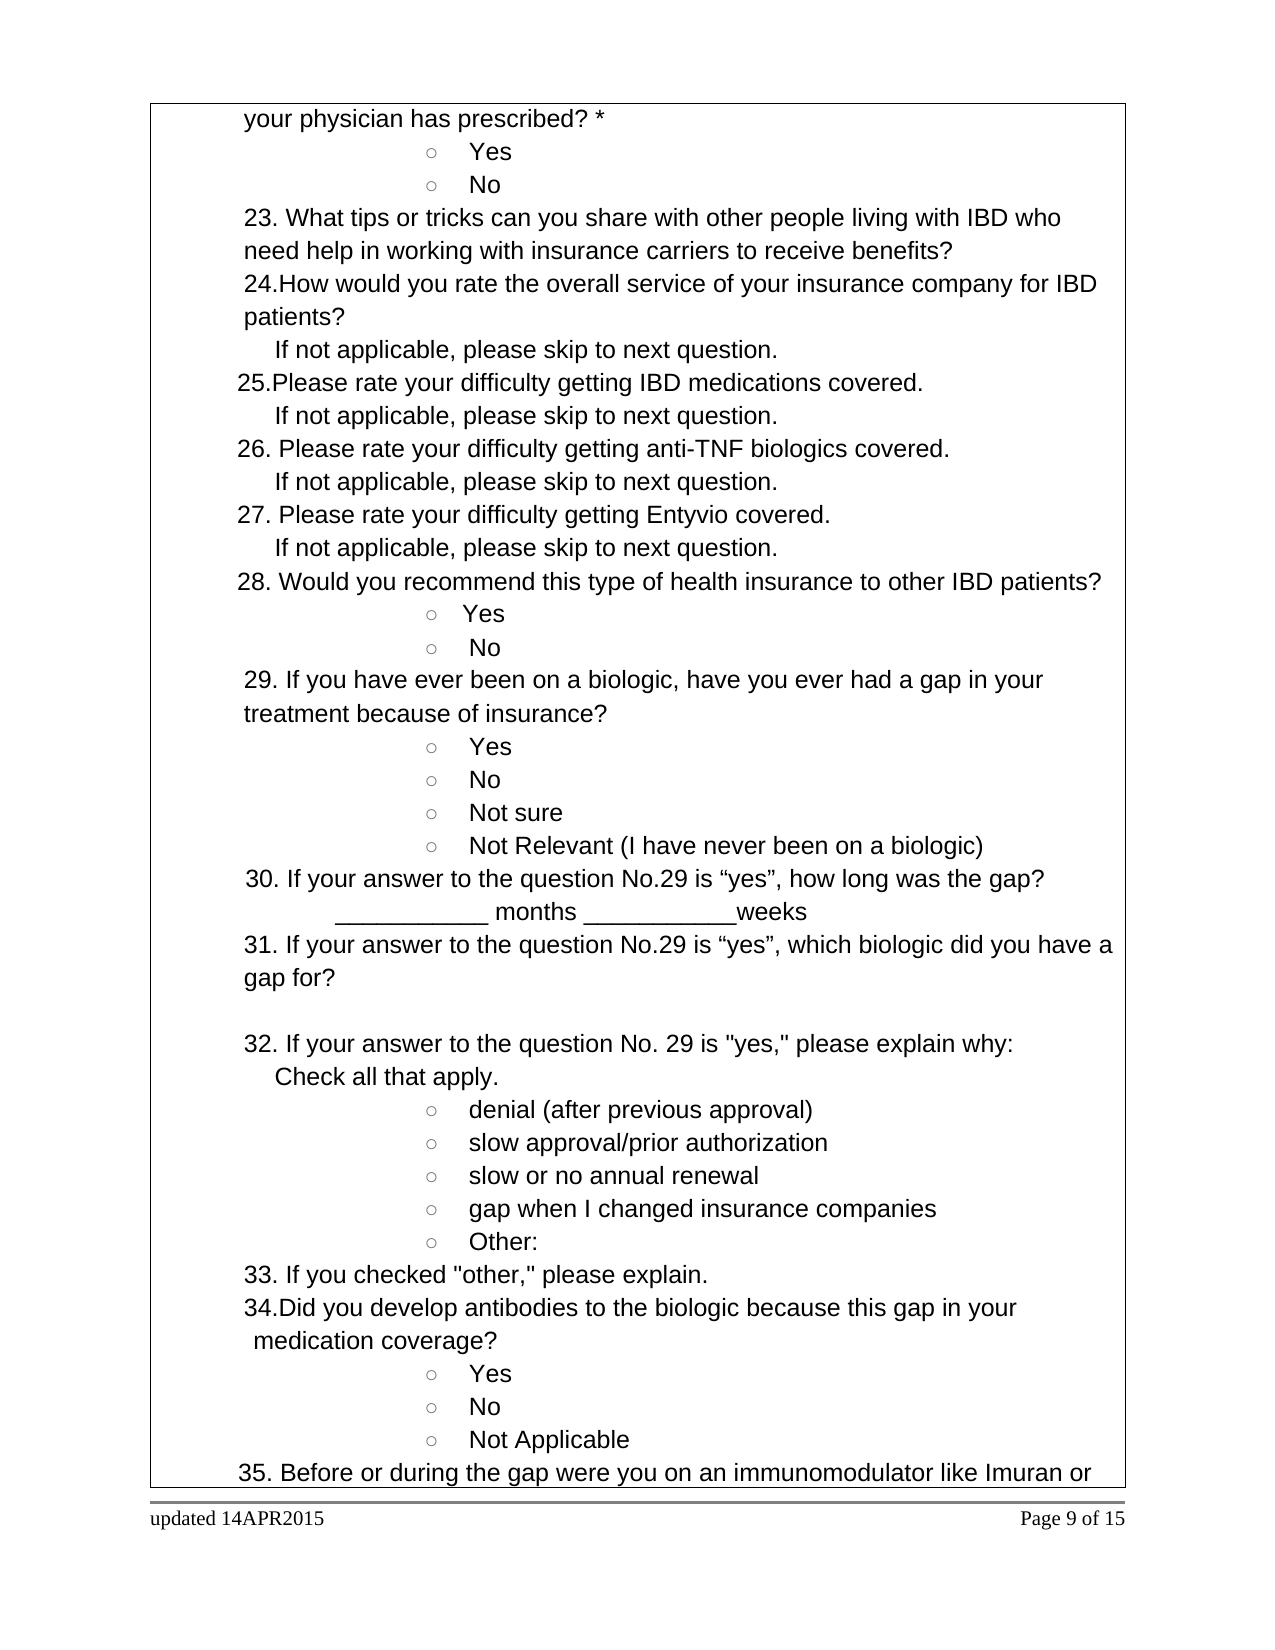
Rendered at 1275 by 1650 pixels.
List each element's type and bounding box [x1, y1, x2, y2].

table_cell [151, 104, 1125, 1487]
